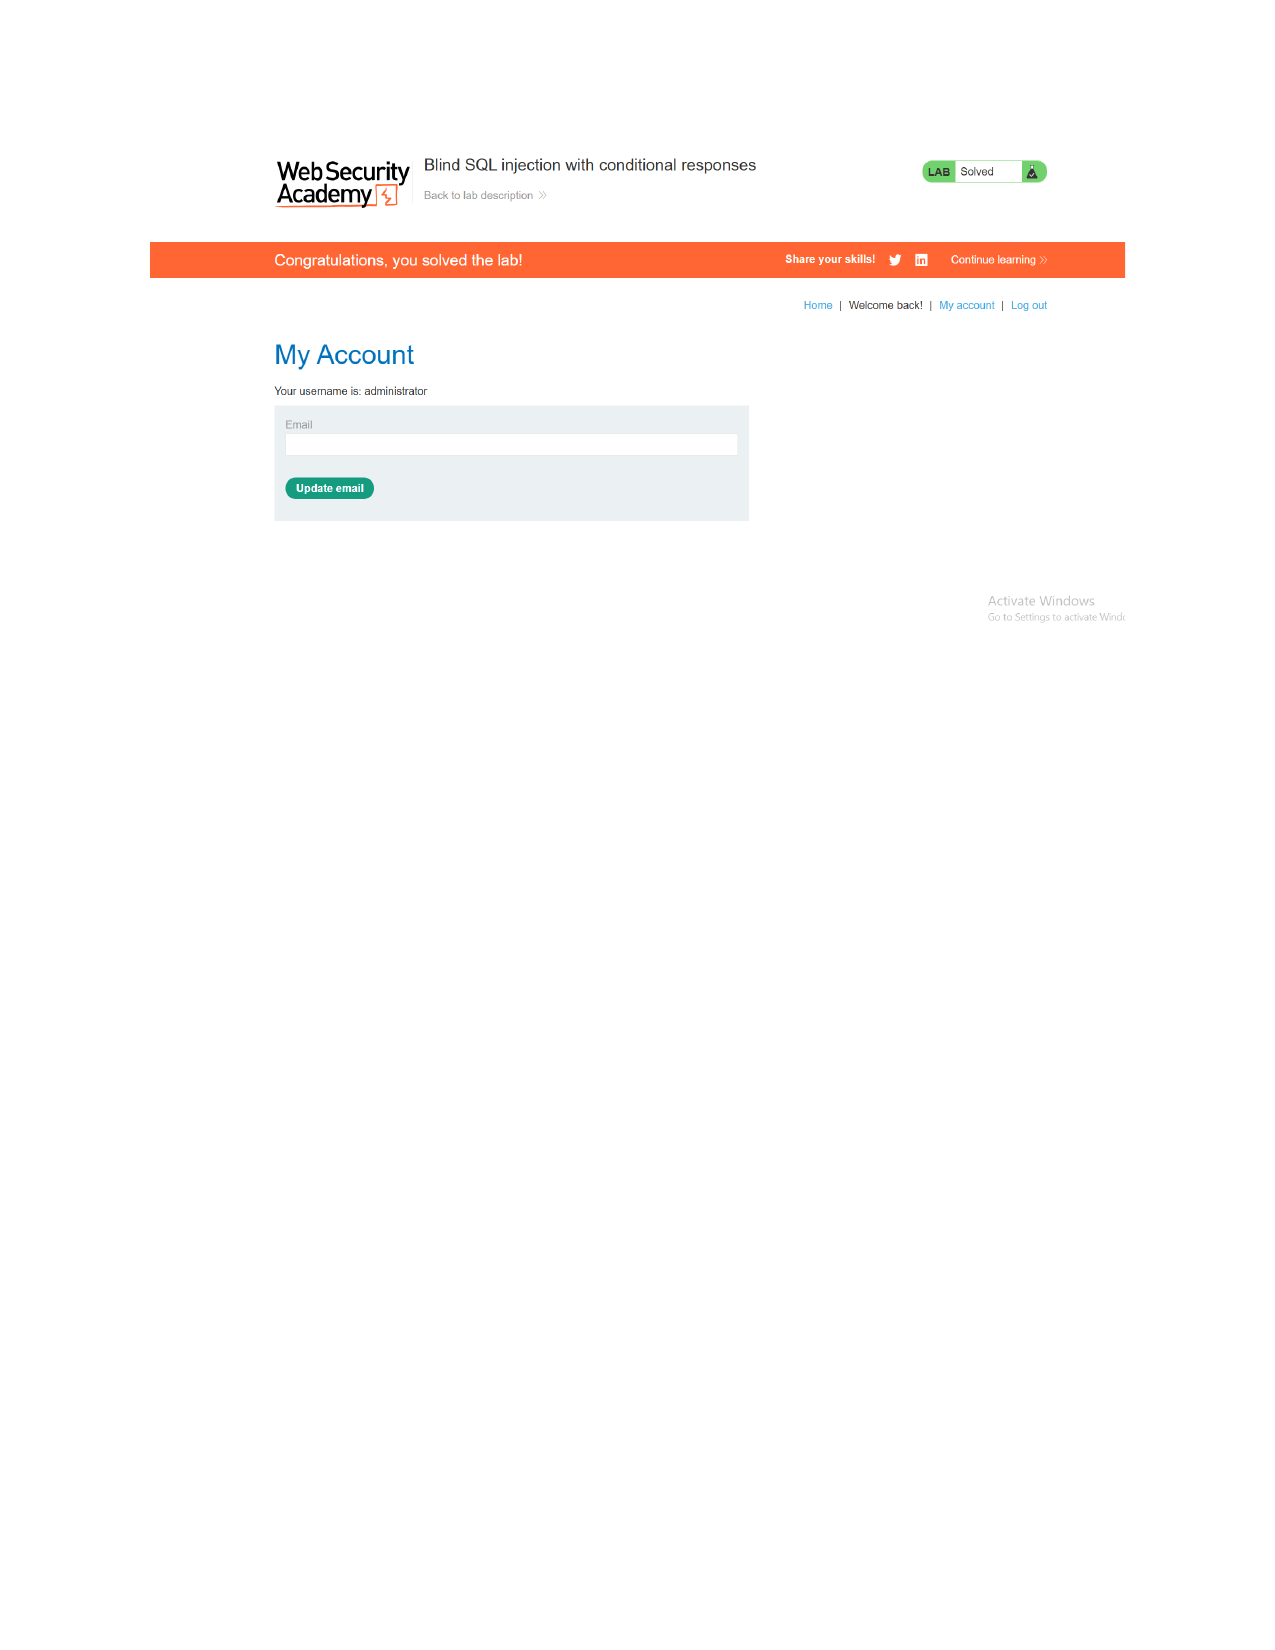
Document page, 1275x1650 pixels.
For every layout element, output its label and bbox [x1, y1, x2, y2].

picture [150, 150, 1125, 626]
